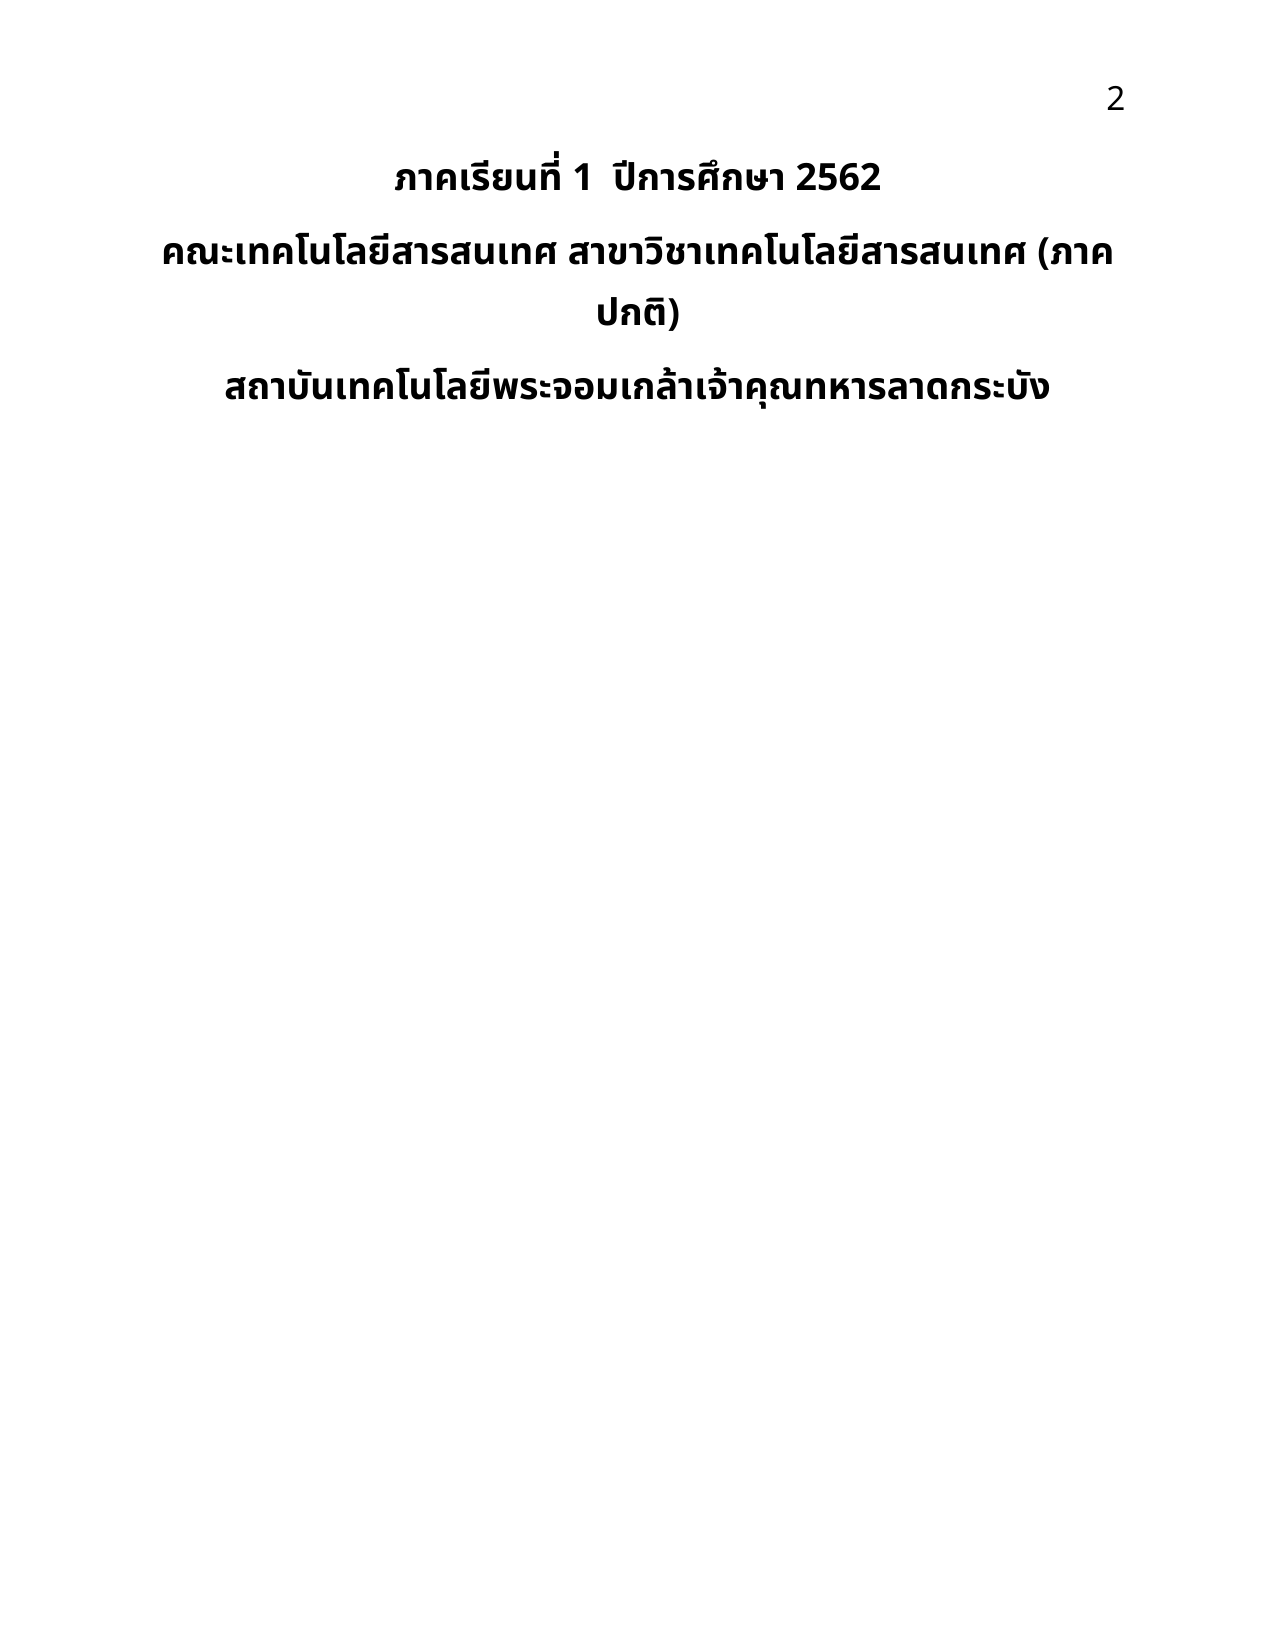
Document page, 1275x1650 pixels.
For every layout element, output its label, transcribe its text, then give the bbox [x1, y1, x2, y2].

text สถาบันเทคโนโลยีพระจอมเกล้าเจ้าคุณทหารลาดกระบัง [150, 359, 1125, 416]
text ภาคเรียนที่ 1 ปีการศึกษา 2562 [150, 150, 1125, 207]
text คณะเทคโนโลยีสารสนเทศ สาขาวิชาเทคโนโลยีสารสนเทศ (ภาคปกติ) [150, 224, 1125, 342]
